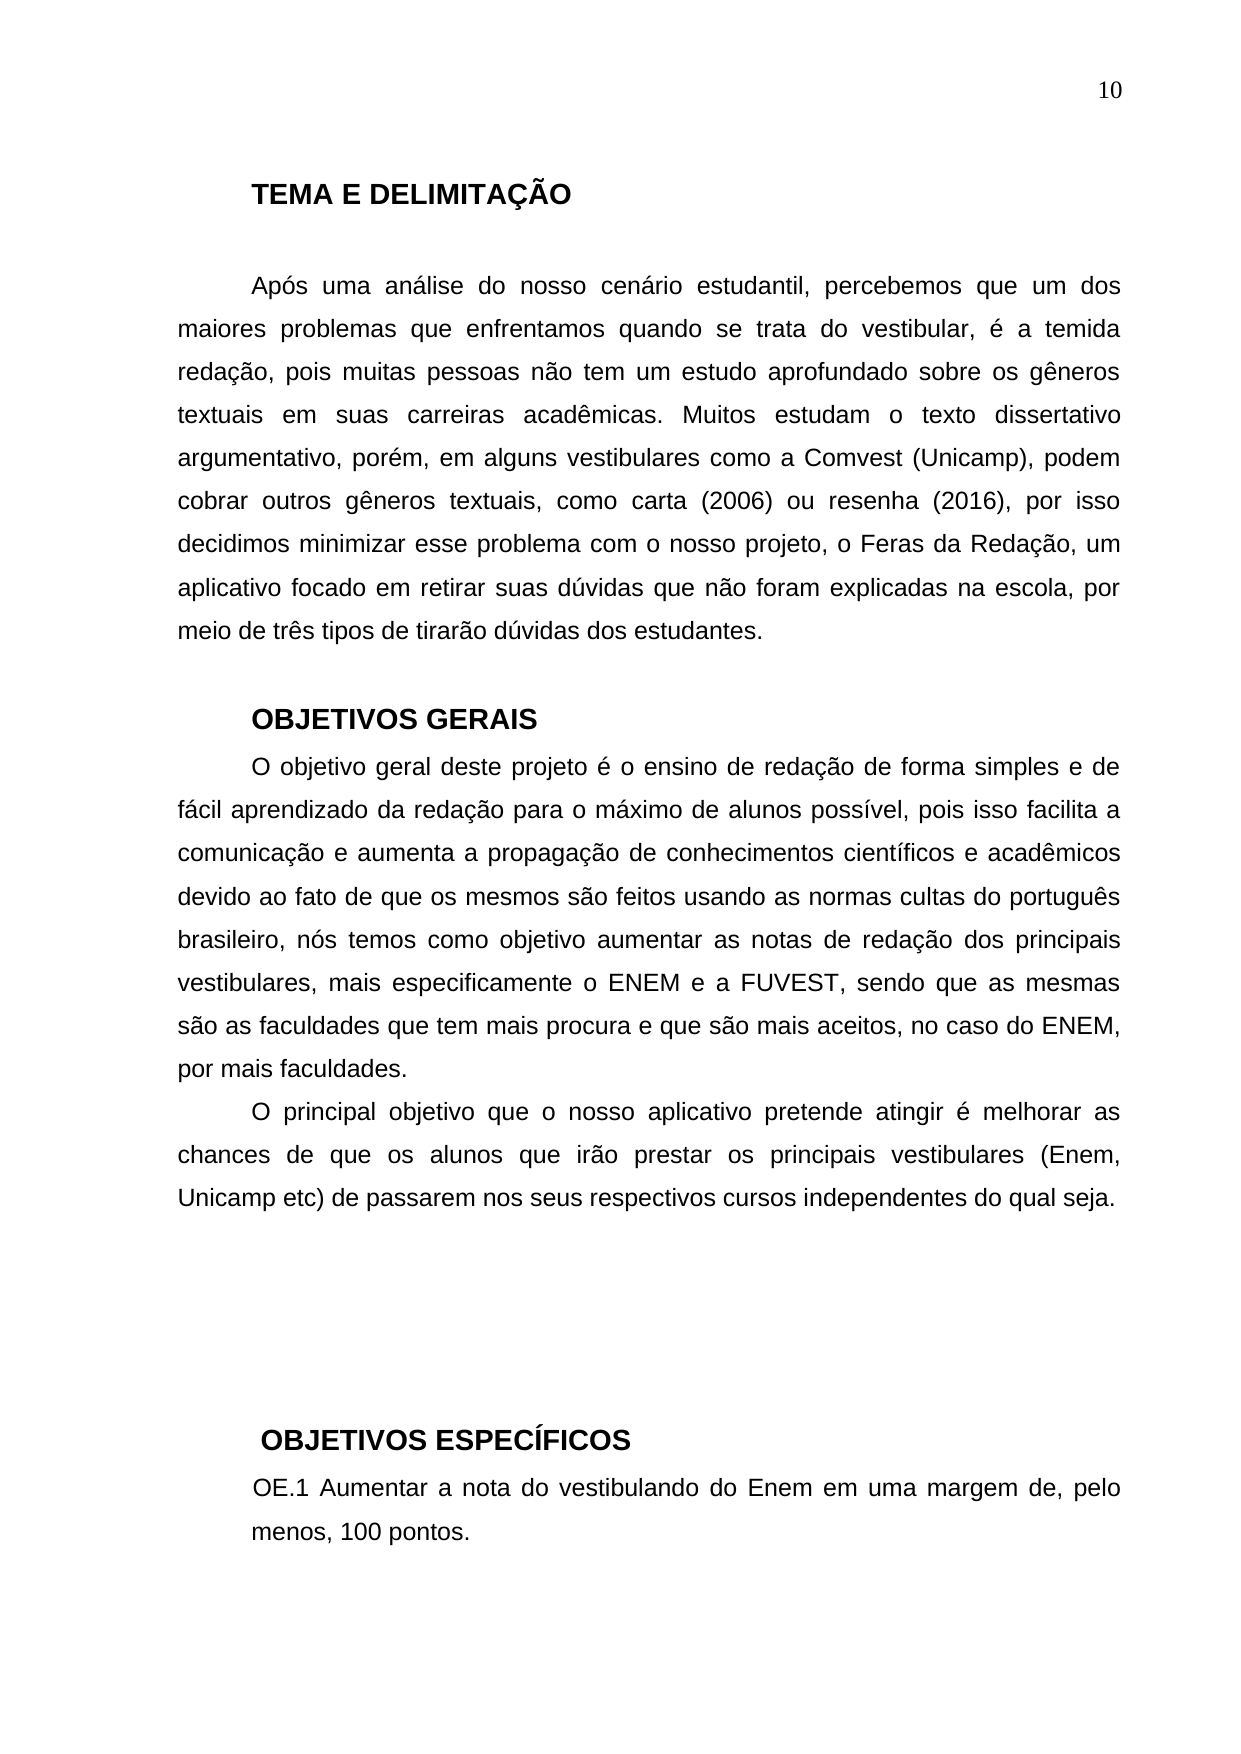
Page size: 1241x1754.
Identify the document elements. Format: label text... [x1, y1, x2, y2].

text Após uma análise do nosso cenário estudantil, percebemos que um dos maiores problemas que enfrentamos quando se trata do vestibular, é a temida redação, pois muitas pessoas não tem um estudo aprofundado sobre os gêneros textuais em suas carreiras acadêmicas. Muitos estudam o texto dissertativo argumentativo, porém, em alguns vestibulares como a Comvest (Unicamp), podem cobrar outros gêneros textuais, como carta (2006) ou resenha (2016), por isso decidimos minimizar esse problema com o nosso projeto, o Feras da Redação, um aplicativo focado em retirar suas dúvidas que não foram explicadas na escola, por meio de três tipos de tirarão dúvidas dos estudantes. [177, 271, 1122, 644]
text OE.1 Aumentar a nota do vestibulando do Enem em uma margem de, pelo menos, 100 pontos. [251, 1473, 1122, 1545]
text OBJETIVOS GERAIS [177, 702, 1122, 735]
text O objetivo geral deste projeto é o ensino de redação de forma simples e de fácil aprendizado da redação para o máximo de alunos possível, pois isso facilita a comunicação e aumenta a propagação de conhecimentos científicos e acadêmicos devido ao fato de que os mesmos são feitos usando as normas cultas do português brasileiro, nós temos como objetivo aumentar as notas de redação dos principais vestibulares, mais especificamente o ENEM e a FUVEST, sendo que as mesmas são as faculdades que tem mais procura e que são mais aceitos, no caso do ENEM, por mais faculdades. [177, 752, 1122, 1083]
text OBJETIVOS ESPECÍFICOS [252, 1423, 1122, 1457]
text TEMA E DELIMITAÇÃO [177, 177, 1122, 211]
text O principal objetivo que o nosso aplicativo pretende atingir é melhorar as chances de que os alunos que irão prestar os principais vestibulares (Enem, Unicamp etc) de passarem nos seus respectivos cursos independentes do qual seja. [177, 1097, 1122, 1212]
